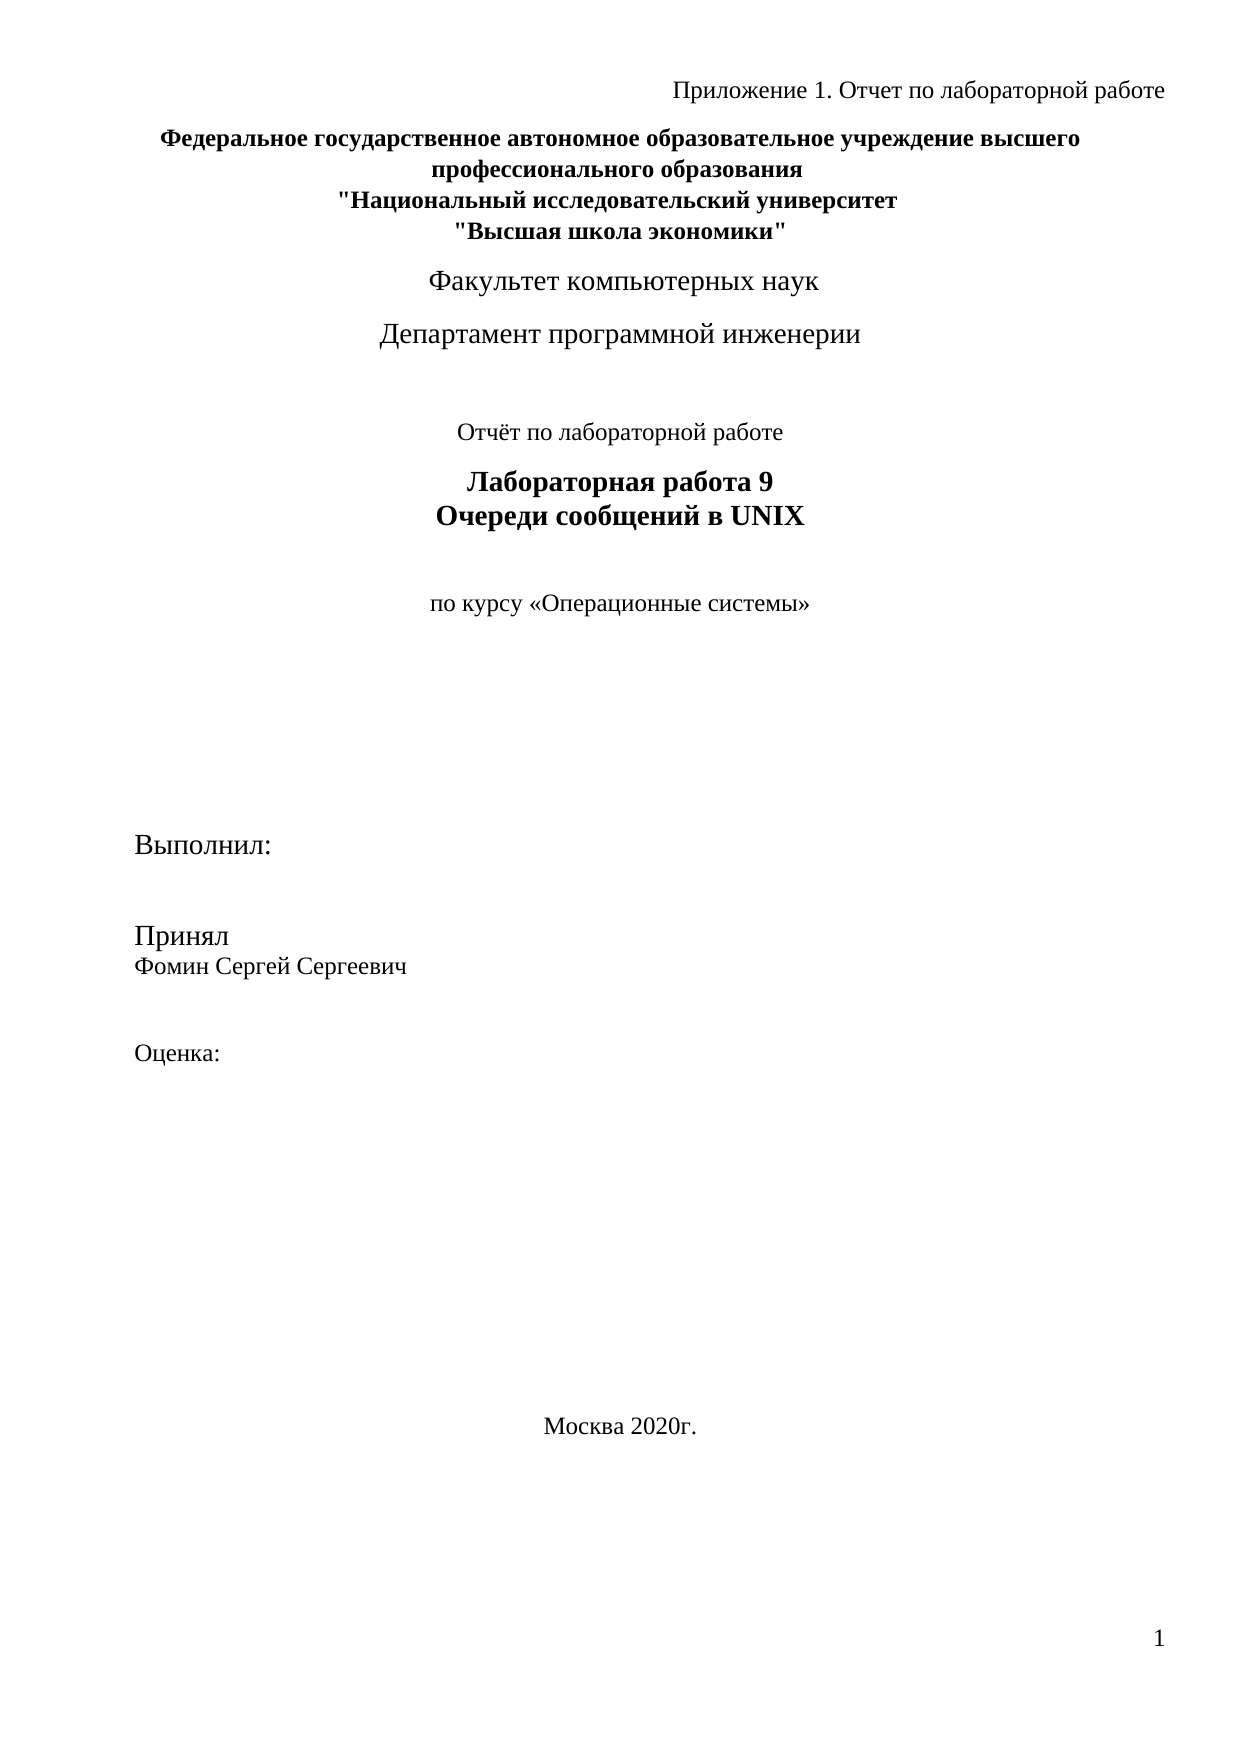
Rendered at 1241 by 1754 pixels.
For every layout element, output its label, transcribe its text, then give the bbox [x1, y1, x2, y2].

text Оценка: [134, 1038, 1165, 1066]
text Лабораторная работа 9 [75, 464, 1165, 498]
text Департамент программной инженерии [75, 316, 1165, 350]
text Принял [134, 918, 1165, 951]
text Отчёт по лабораторной работе [75, 417, 1165, 446]
text Приложение 1. Отчет по лабораторной работе [75, 75, 1165, 104]
text Москва 2020г. [75, 1411, 1165, 1440]
text Очереди сообщений в UNIX [75, 498, 1165, 532]
text Фомин Сергей Сергеевич [134, 951, 1165, 980]
text Федеральное государственное автономное образовательное учреждение высшего профессионального образования "Национальный исследовательский университет "Высшая школа экономики" [75, 123, 1165, 244]
text по курсу «Операционные системы» [75, 588, 1165, 617]
text Выполнил: [134, 827, 1165, 860]
text Факультет компьютерных наук [75, 263, 1165, 297]
